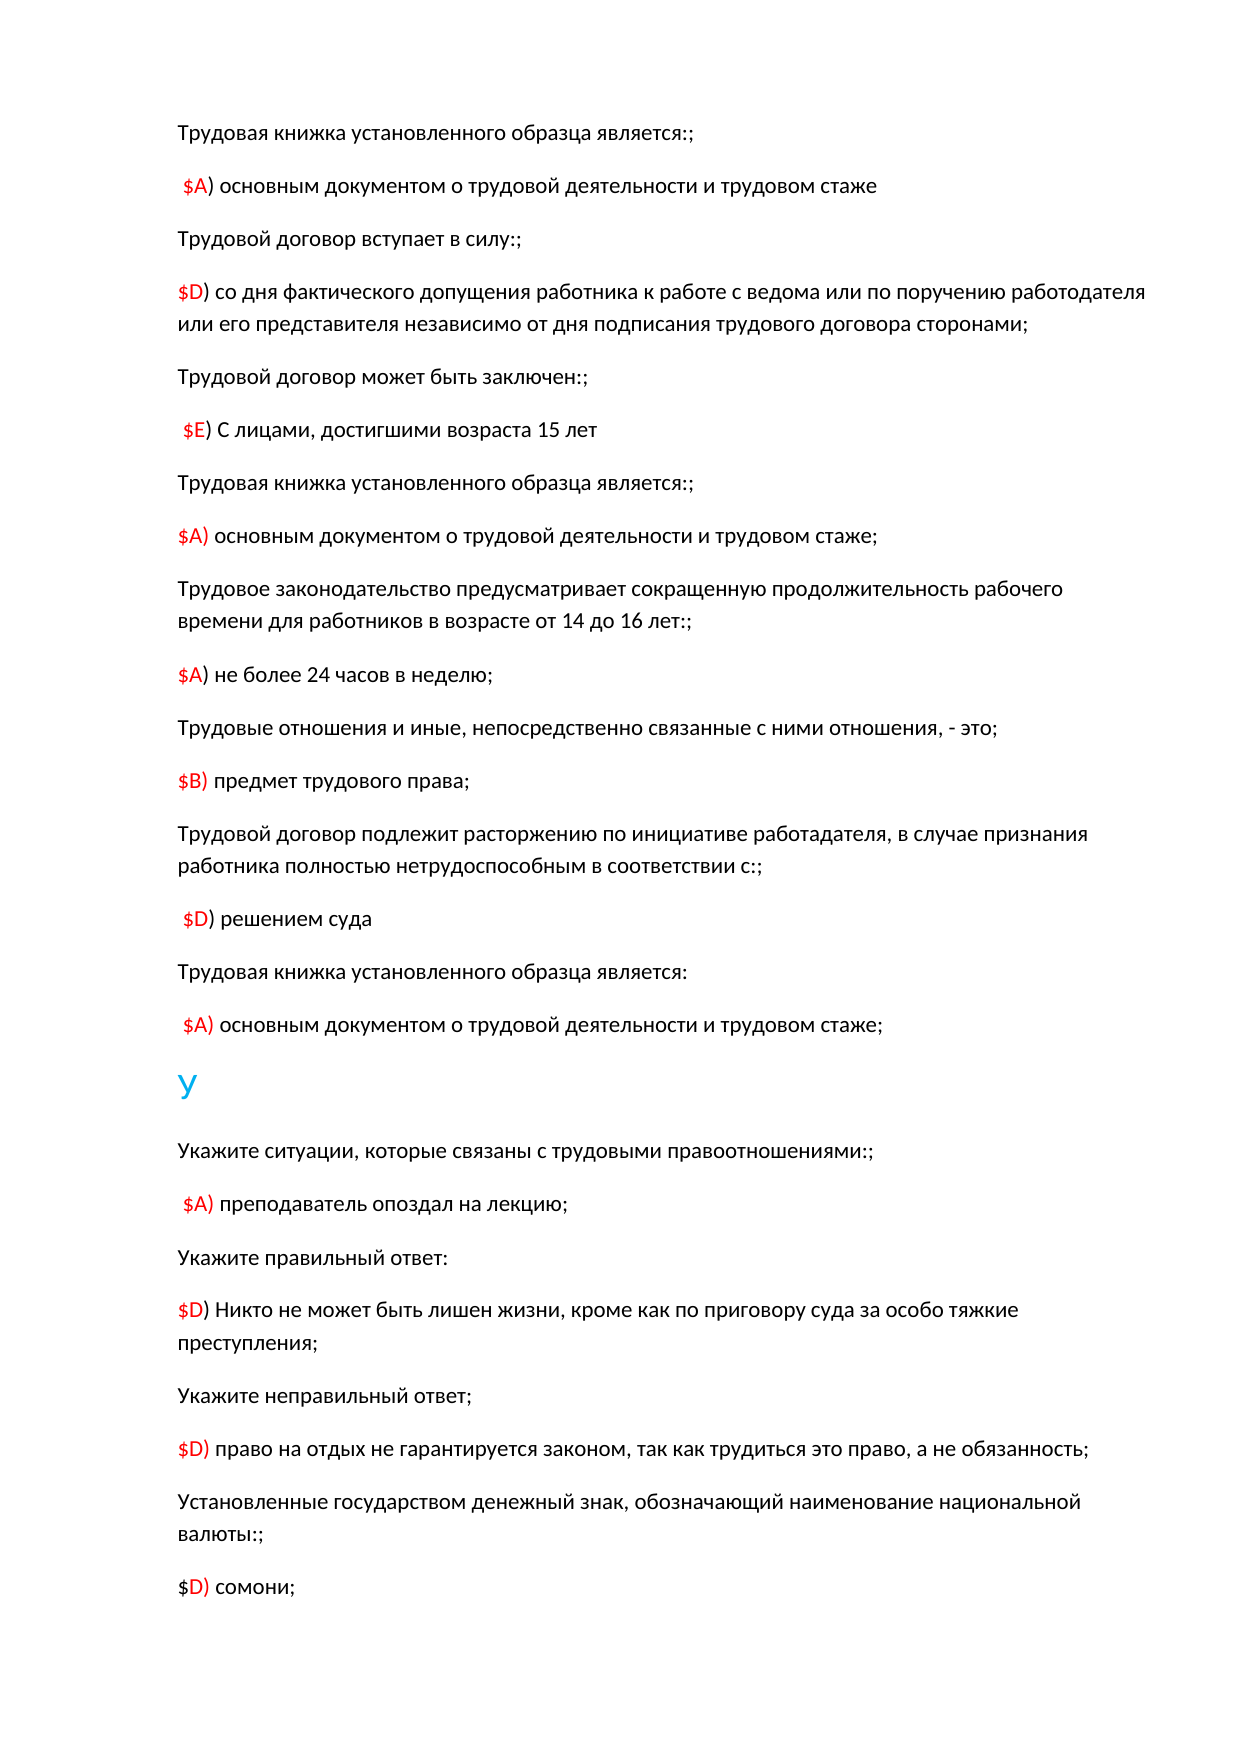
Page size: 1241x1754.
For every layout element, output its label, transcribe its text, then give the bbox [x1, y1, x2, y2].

text $A) основным документом о трудовой деятельности и трудовом стаже; [177, 1010, 1152, 1038]
text $D) Никто не может быть лишен жизни, кроме как по приговору суда за особо тяжкие преступления; [177, 1296, 1152, 1356]
text $A) не более 24 часов в неделю; [177, 660, 1152, 688]
text Установленные государством денежный знак, обозначающий наименование национальной валюты:; [177, 1487, 1152, 1547]
text Трудовой договор вступает в силу:; [177, 224, 1152, 252]
text Трудовой договор может быть заключен:; [177, 362, 1152, 390]
text У [177, 1063, 1152, 1109]
text $A) основным документом о трудовой деятельности и трудовом стаже [177, 171, 1152, 199]
text $B) предмет трудового права; [177, 766, 1152, 794]
text Укажите неправильный ответ; [177, 1381, 1152, 1409]
text $D) решением суда [177, 904, 1152, 932]
text Трудовая книжка установленного образца является: [177, 957, 1152, 985]
text Трудовая книжка установленного образца является:; [177, 468, 1152, 496]
text Трудовое законодательство предусматривает сокращенную продолжительность рабочего времени для работников в возрасте от 14 до 16 лет:; [177, 574, 1152, 635]
text Трудовая книжка установленного образца является:; [177, 118, 1152, 146]
text $A) преподаватель опоздал на лекцию; [177, 1189, 1152, 1218]
text $A) основным документом о трудовой деятельности и трудовом стаже; [177, 521, 1152, 549]
text $D) сомони; [177, 1572, 1152, 1600]
text $D) со дня фактического допущения работника к работе с ведома или по поручению работодателя или его представителя независимо от дня подписания трудового договора сторонами; [177, 277, 1152, 337]
text Укажите правильный ответ: [177, 1243, 1152, 1271]
text Укажите ситуации, которые связаны с трудовыми правоотношениями:; [177, 1137, 1152, 1164]
text $E) С лицами, достигшими возраста 15 лет [177, 415, 1152, 443]
text $D) право на отдых не гарантируется законом, так как трудиться это право, а не обязанность; [177, 1434, 1152, 1462]
text Трудовой договор подлежит расторжению по инициативе работадателя, в случае признания работника полностью нетрудоспособным в соответствии с:; [177, 819, 1152, 879]
text Трудовые отношения и иные, непосредственно связанные с ними отношения, - это; [177, 713, 1152, 741]
